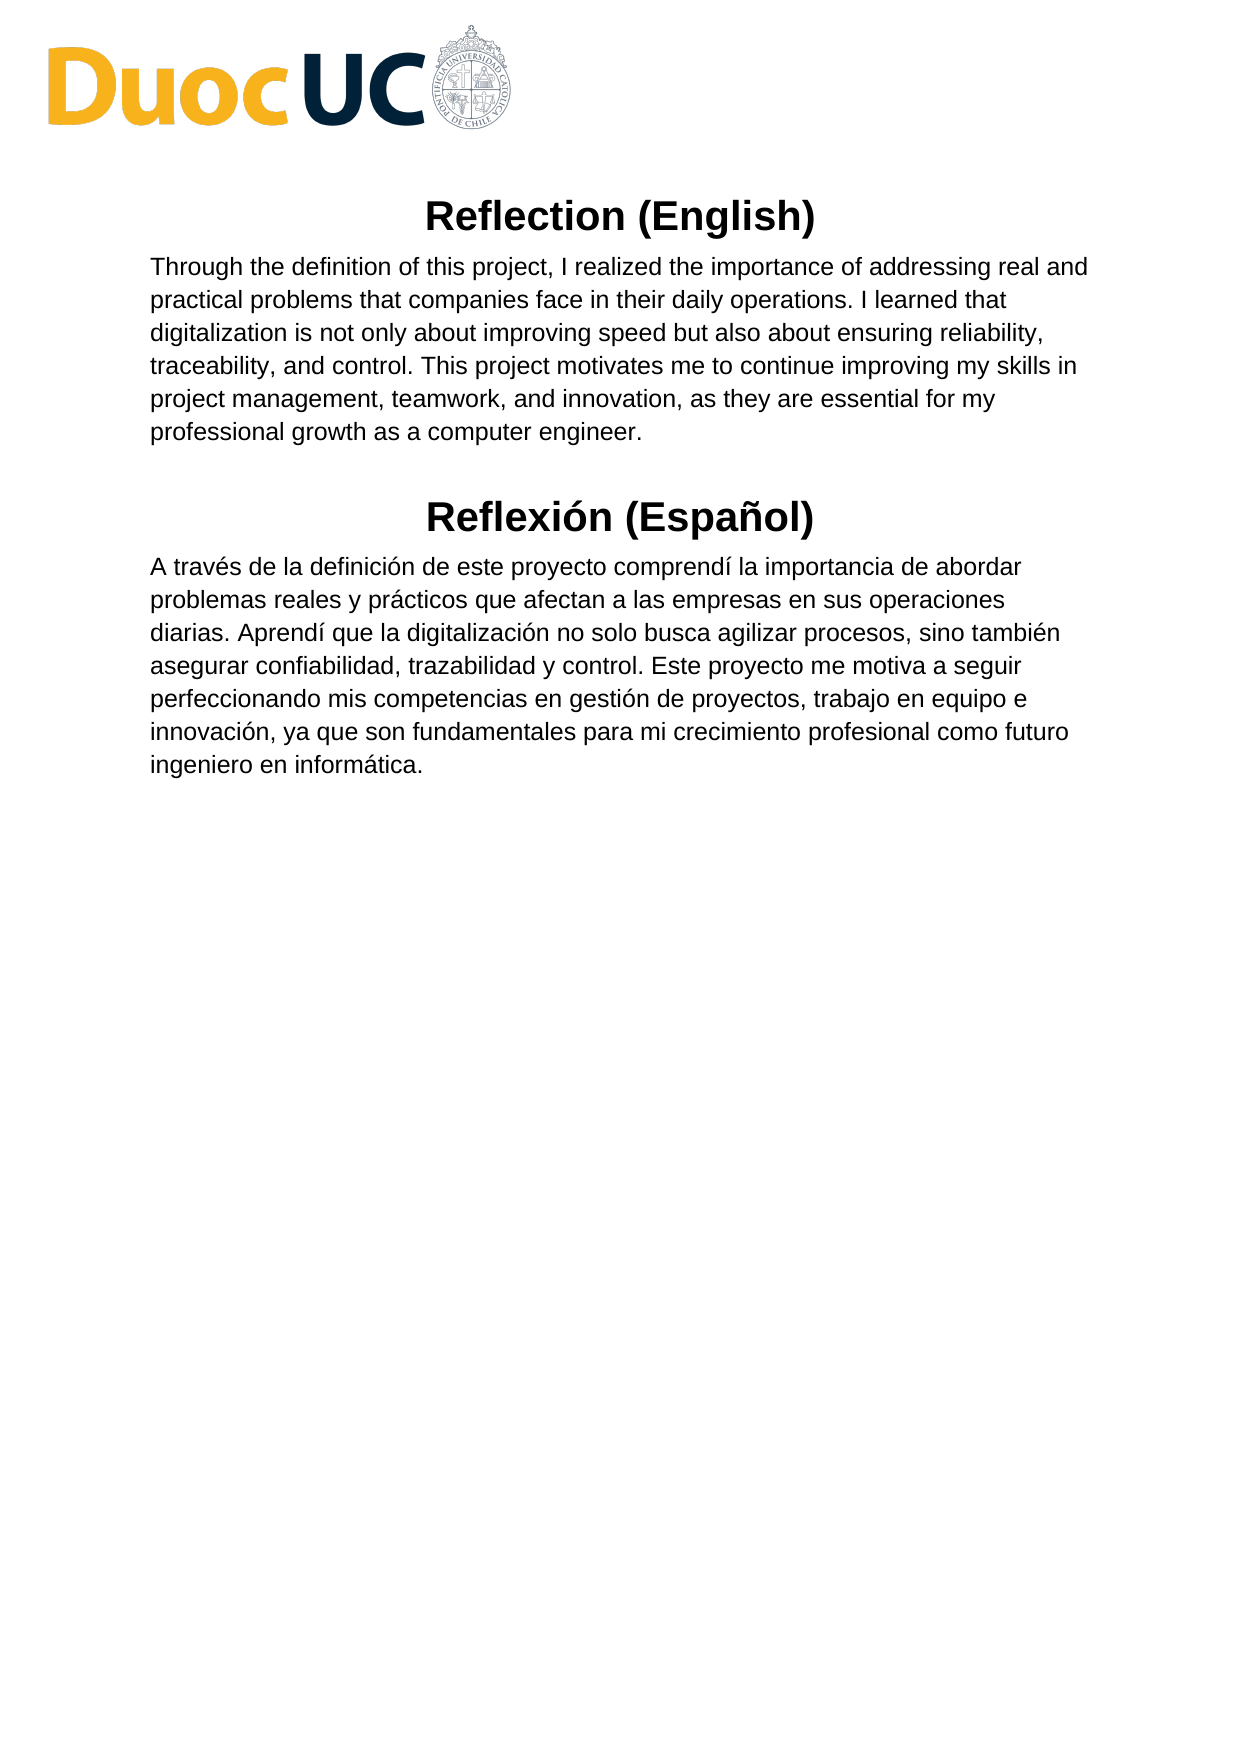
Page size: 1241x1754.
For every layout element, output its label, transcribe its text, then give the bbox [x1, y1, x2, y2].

subtitle Reflexión (Español) [150, 492, 1090, 540]
text Through the definition of this project, I realized the importance of addressing real and practical problems that companies face in their daily operations. I learned that digitalization is not only about improving speed but also about ensuring reliability, traceability, and control. This project motivates me to continue improving my skills in project management, teamwork, and innovation, as they are essential for my professional growth as a computer engineer. [150, 252, 1090, 446]
subtitle Reflection (English) [150, 192, 1090, 239]
text A través de la definición de este proyecto comprendí la importancia de abordar problemas reales y prácticos que afectan a las empresas en sus operaciones diarias. Aprendí que la digitalización no solo busca agilizar procesos, sino también asegurar confiabilidad, trazabilidad y control. Este proyecto me motiva a seguir perfeccionando mis competencias en gestión de proyectos, trabajo en equipo e innovación, ya que son fundamentales para mi crecimiento profesional como futuro ingeniero en informática. [150, 552, 1090, 779]
picture [42, 18, 517, 136]
